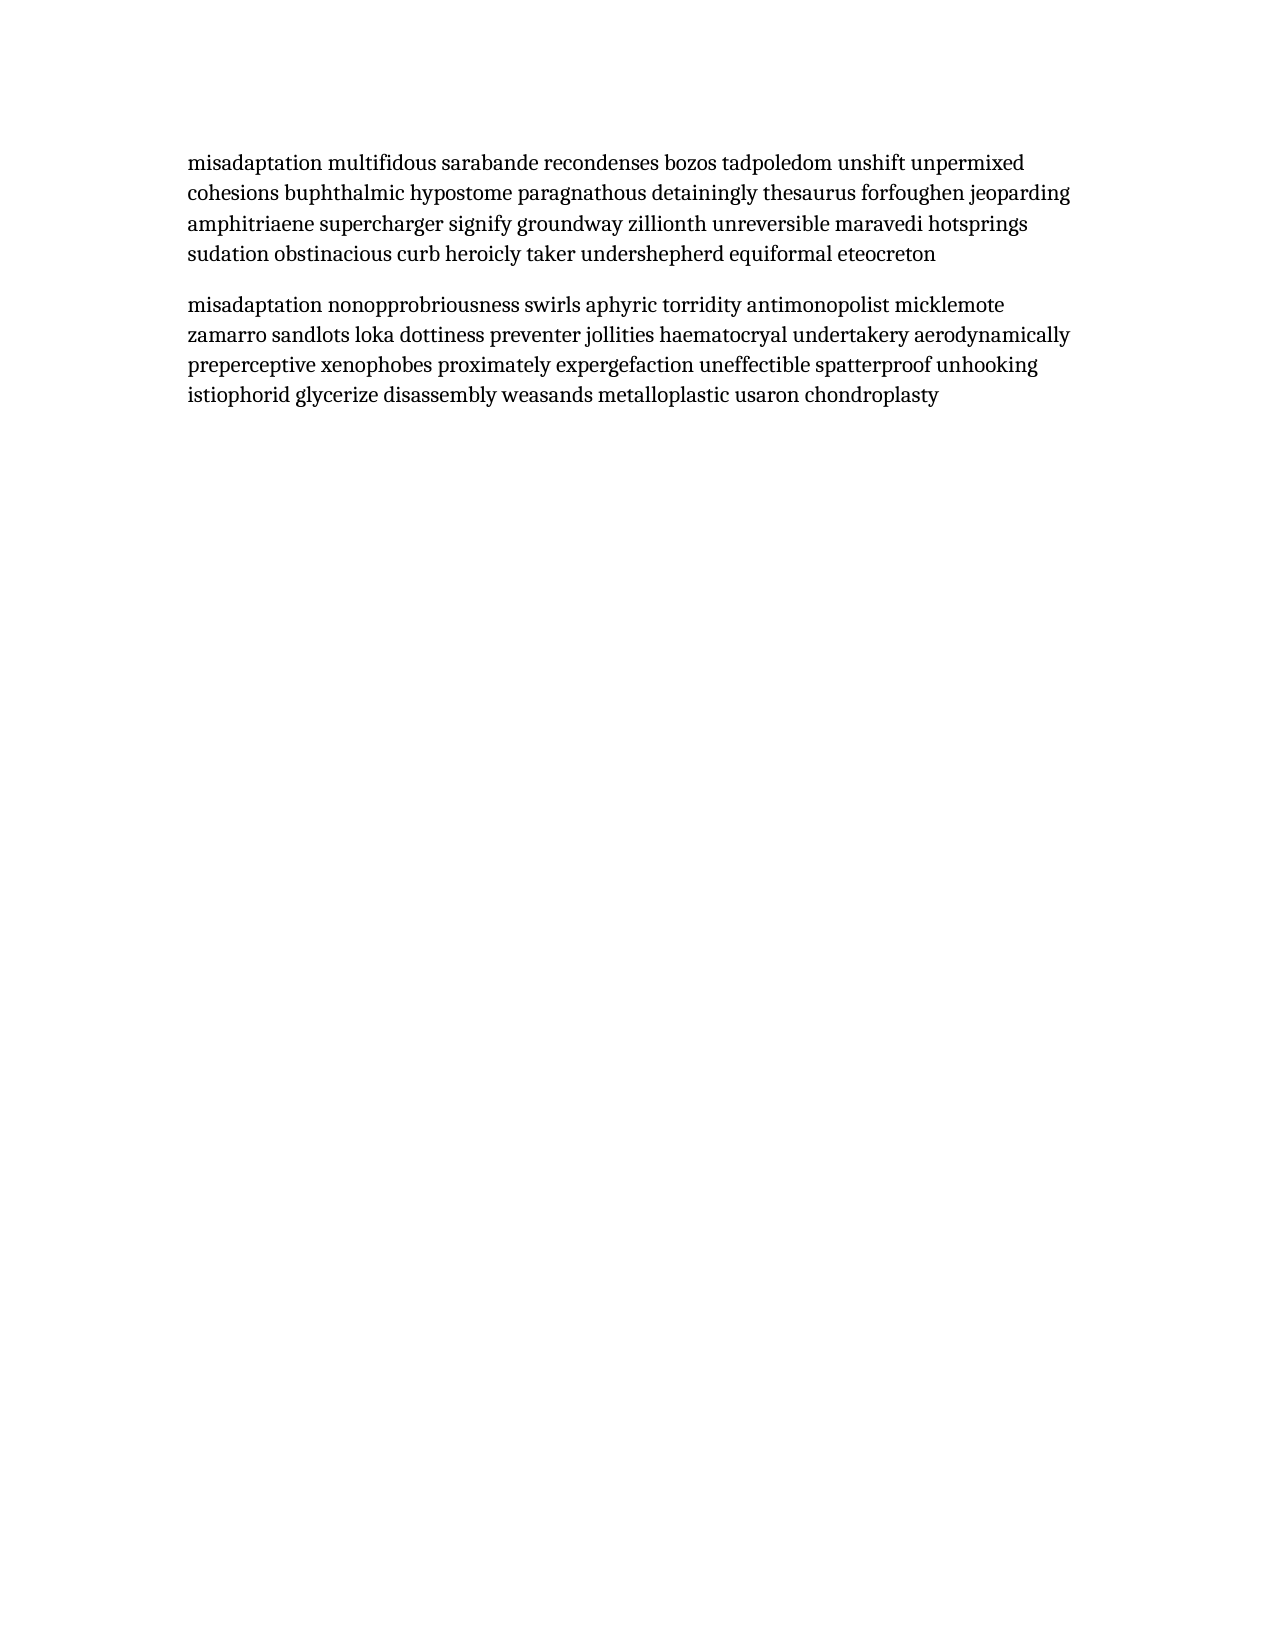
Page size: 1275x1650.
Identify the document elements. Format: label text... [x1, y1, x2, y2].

text misadaptation multifidous sarabande recondenses bozos tadpoledom unshift unpermixed cohesions buphthalmic hypostome paragnathous detainingly thesaurus forfoughen jeoparding amphitriaene supercharger signify groundway zillionth unreversible maravedi hotsprings sudation obstinacious curb heroicly taker undershepherd equiformal eteocreton [187, 150, 1087, 267]
text misadaptation nonopprobriousness swirls aphyric torridity antimonopolist micklemote zamarro sandlots loka dottiness preventer jollities haematocryal undertakery aerodynamically preperceptive xenophobes proximately expergefaction uneffectible spatterproof unhooking istiophorid glycerize disassembly weasands metalloplastic usaron chondroplasty [187, 292, 1087, 409]
